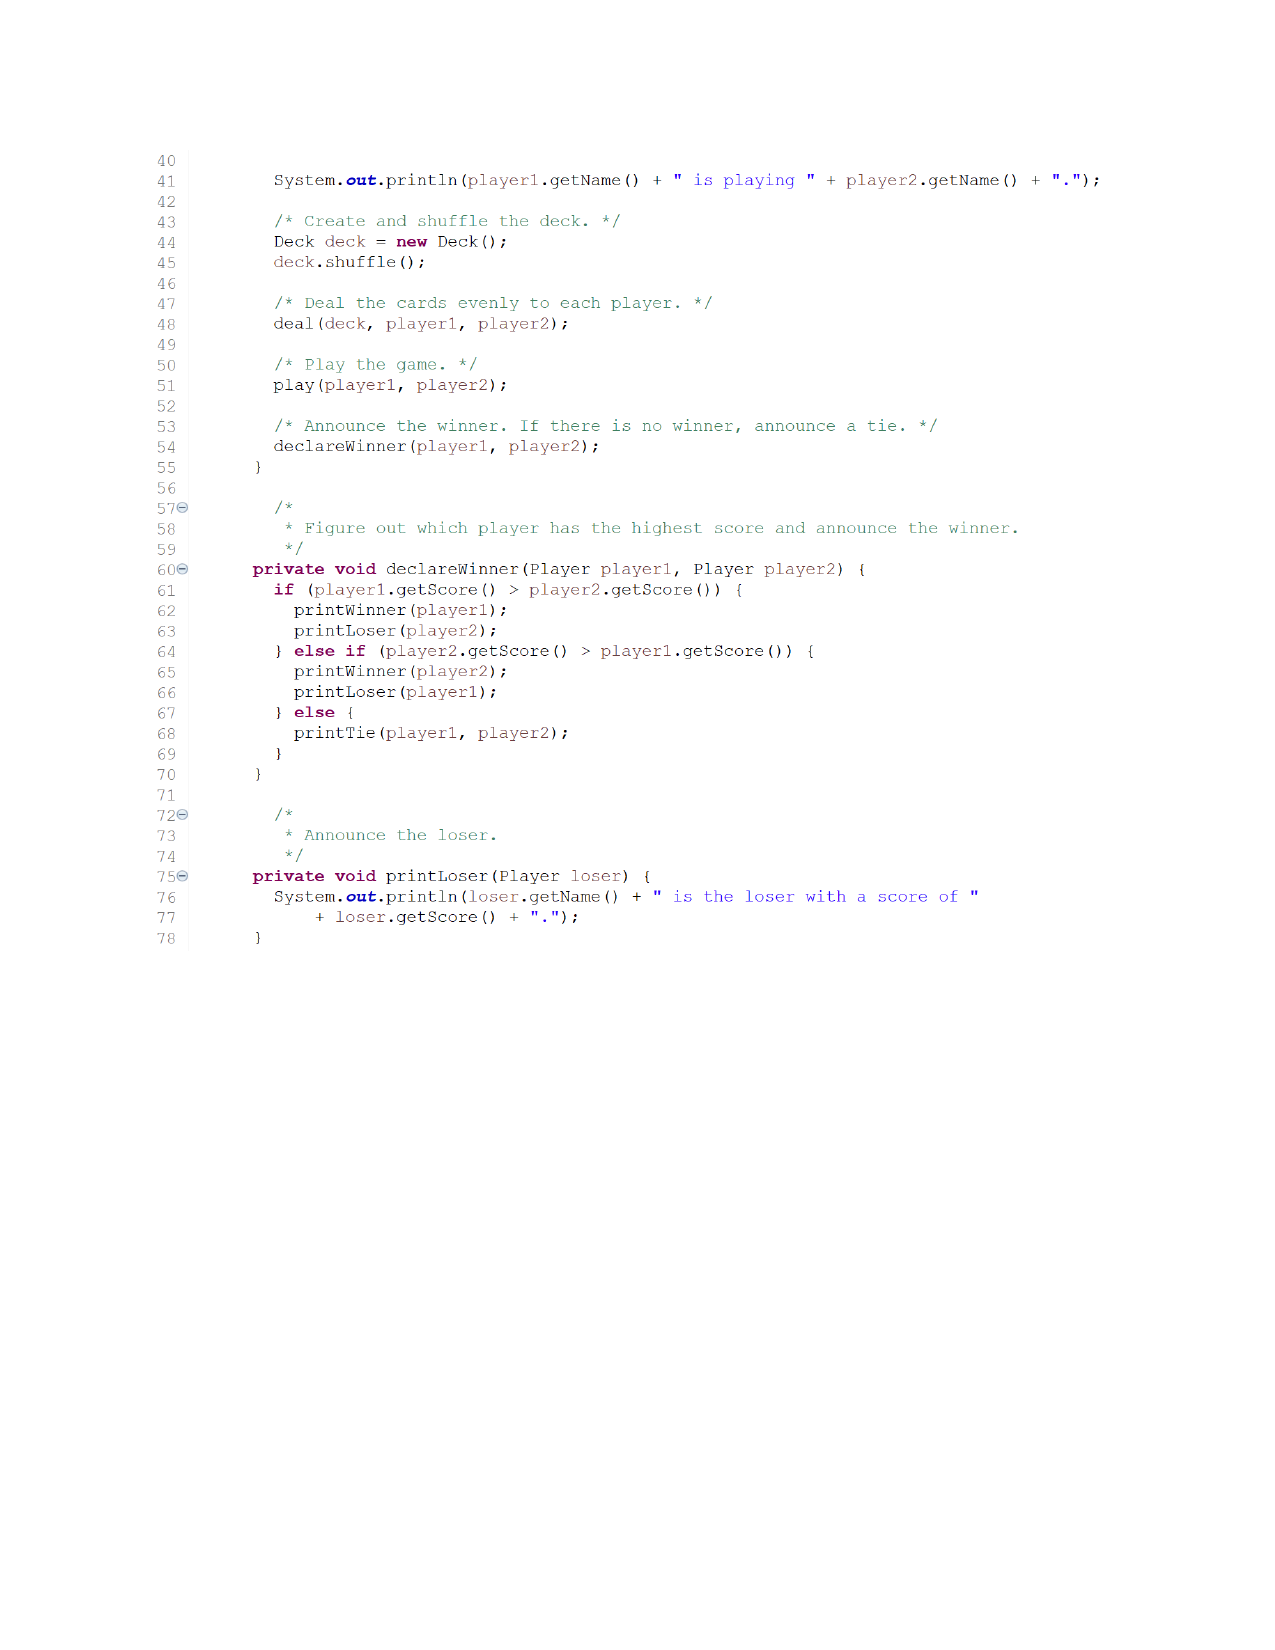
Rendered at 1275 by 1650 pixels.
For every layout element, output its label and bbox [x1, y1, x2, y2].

picture [150, 150, 1125, 951]
